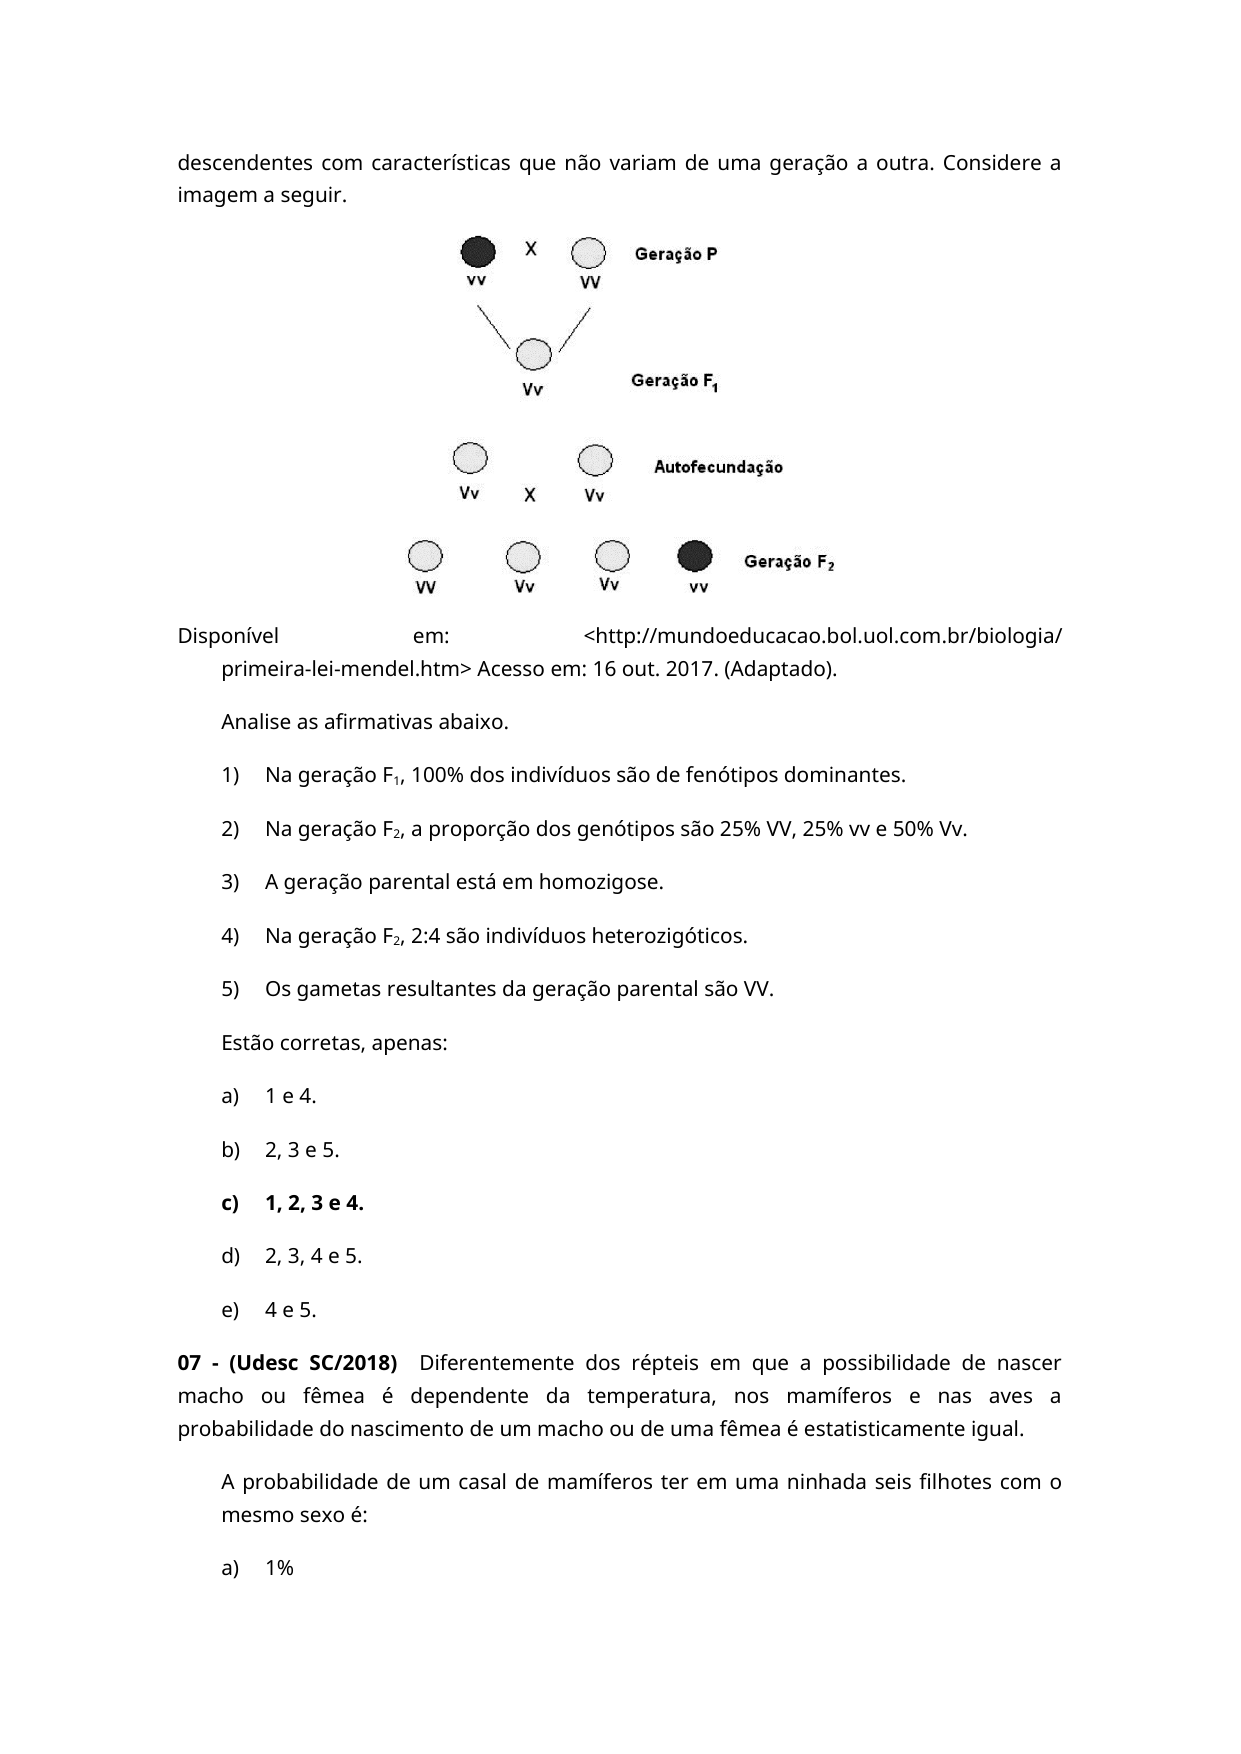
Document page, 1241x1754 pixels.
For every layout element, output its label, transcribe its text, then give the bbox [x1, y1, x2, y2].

text Disponível em: <http://mundoeducacao.bol.uol.com.br/biologia/ primeira-lei-mendel.htm> Acesso em: 16 out. 2017. (Adaptado). [177, 621, 1063, 682]
text a) 1% [221, 1553, 1063, 1582]
text b) 2, 3 e 5. [221, 1135, 1063, 1163]
text 1) Na geração F1, 100% dos indivíduos são de fenótipos dominantes. [221, 761, 1063, 789]
text c) 1, 2, 3 e 4. [221, 1188, 1063, 1217]
text Estão corretas, apenas: [221, 1028, 1063, 1056]
text e) 4 e 5. [221, 1295, 1063, 1323]
text 4) Na geração F2, 2:4 são indivíduos heterozigóticos. [221, 921, 1063, 949]
text d) 2, 3, 4 e 5. [221, 1242, 1063, 1270]
text 07 - (Udesc SC/2018) Diferentemente dos répteis em que a possibilidade de nascer macho ou fêmea é dependente da temperatura, nos mamíferos e nas aves a probabilidade do nascimento de um macho ou de uma fêmea é estatisticamente igual. [177, 1348, 1063, 1442]
text a) 1 e 4. [221, 1081, 1063, 1110]
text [177, 148, 1063, 209]
text 5) Os gametas resultantes da geração parental são VV. [221, 974, 1063, 1003]
text A probabilidade de um casal de mamíferos ter em uma ninhada seis filhotes com o mesmo sexo é: [221, 1467, 1063, 1528]
text Analise as afirmativas abaixo. [221, 707, 1063, 736]
text 3) A geração parental está em homozigose. [221, 867, 1063, 896]
text 2) Na geração F2, a proporção dos genótipos são 25% VV, 25% vv e 50% Vv. [221, 814, 1063, 842]
